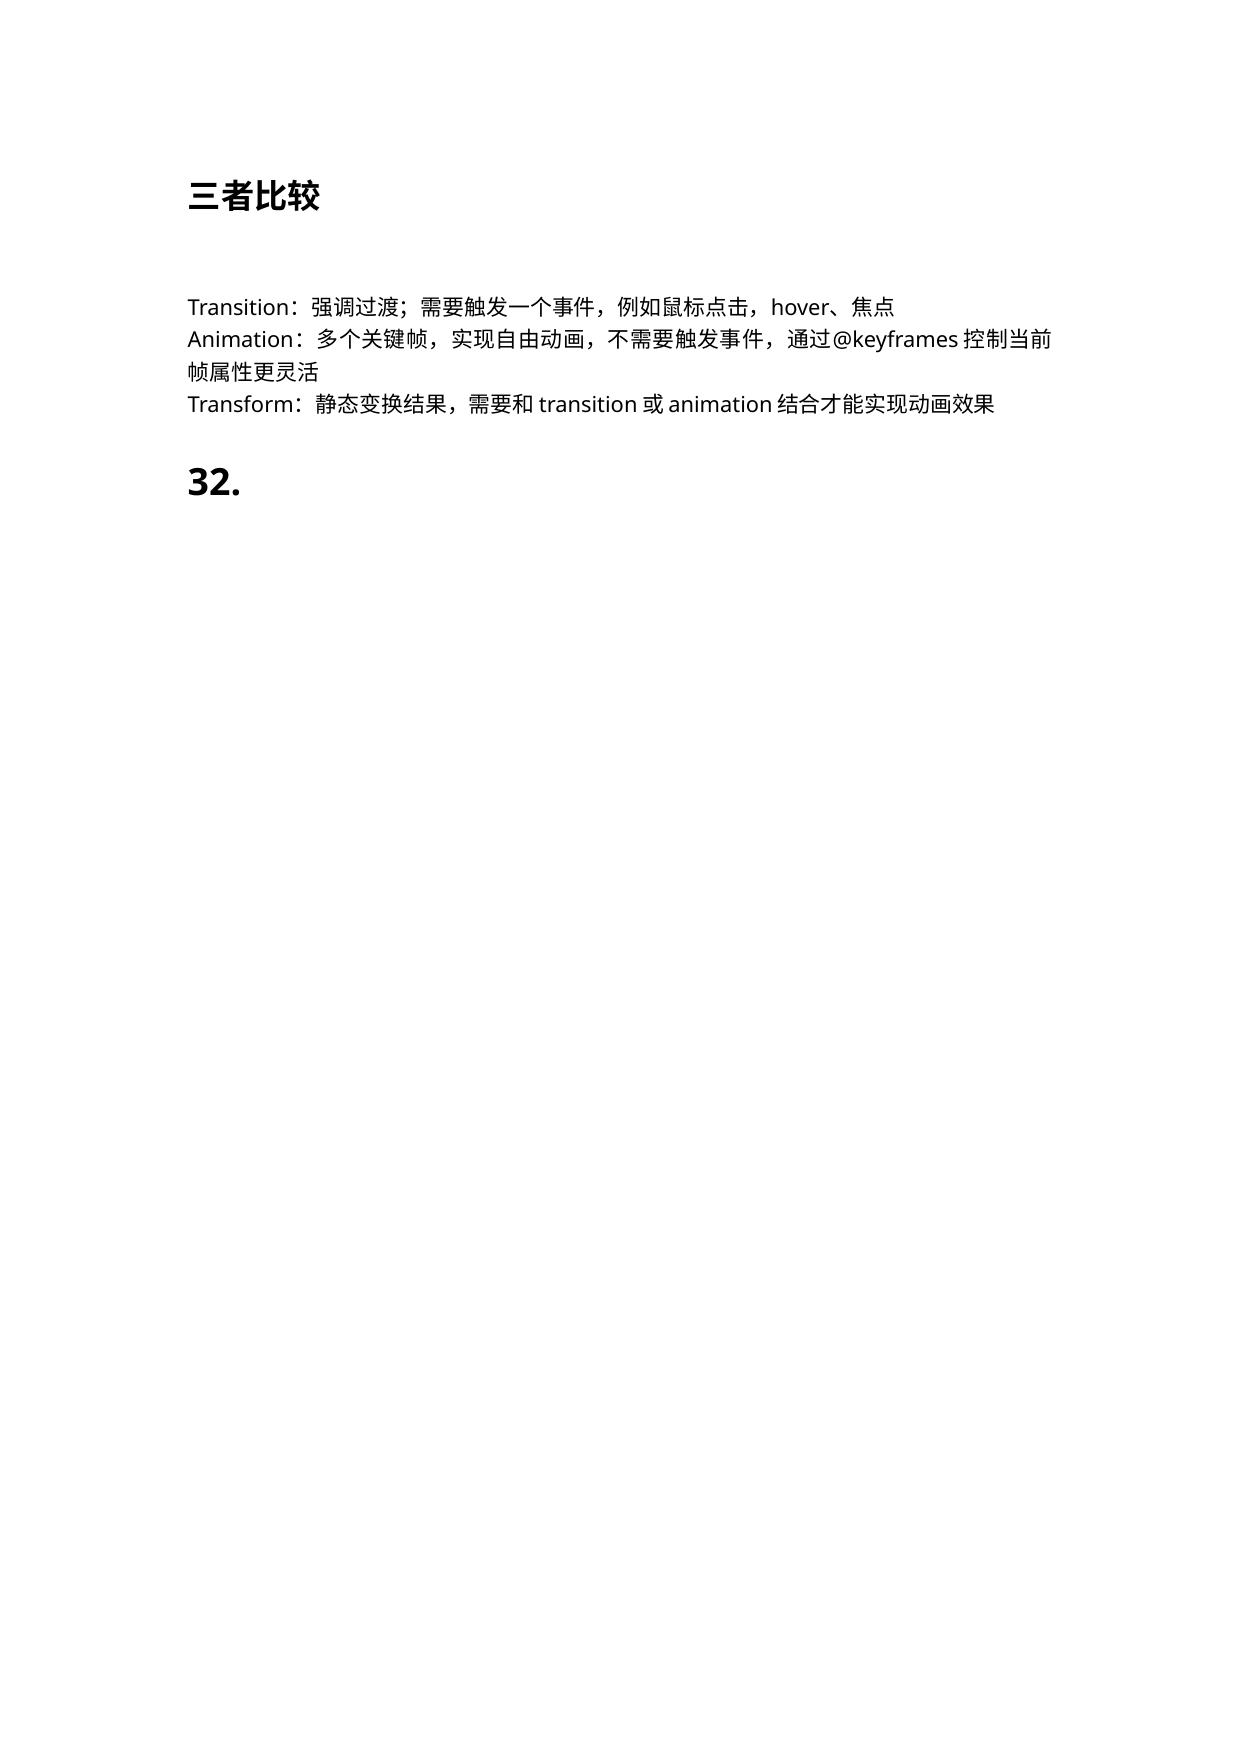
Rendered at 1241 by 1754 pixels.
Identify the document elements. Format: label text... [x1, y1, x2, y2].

subtitle 三者比较 [187, 162, 1053, 227]
text Transform：静态变换结果，需要和transition或animation结合才能实现动画效果 [187, 387, 1053, 419]
text Animation：多个关键帧，实现自由动画，不需要触发事件，通过@keyframes控制当前帧属性更灵活 [187, 322, 1053, 387]
text Transition：强调过渡；需要触发一个事件，例如鼠标点击，hover、焦点 [187, 289, 1053, 322]
